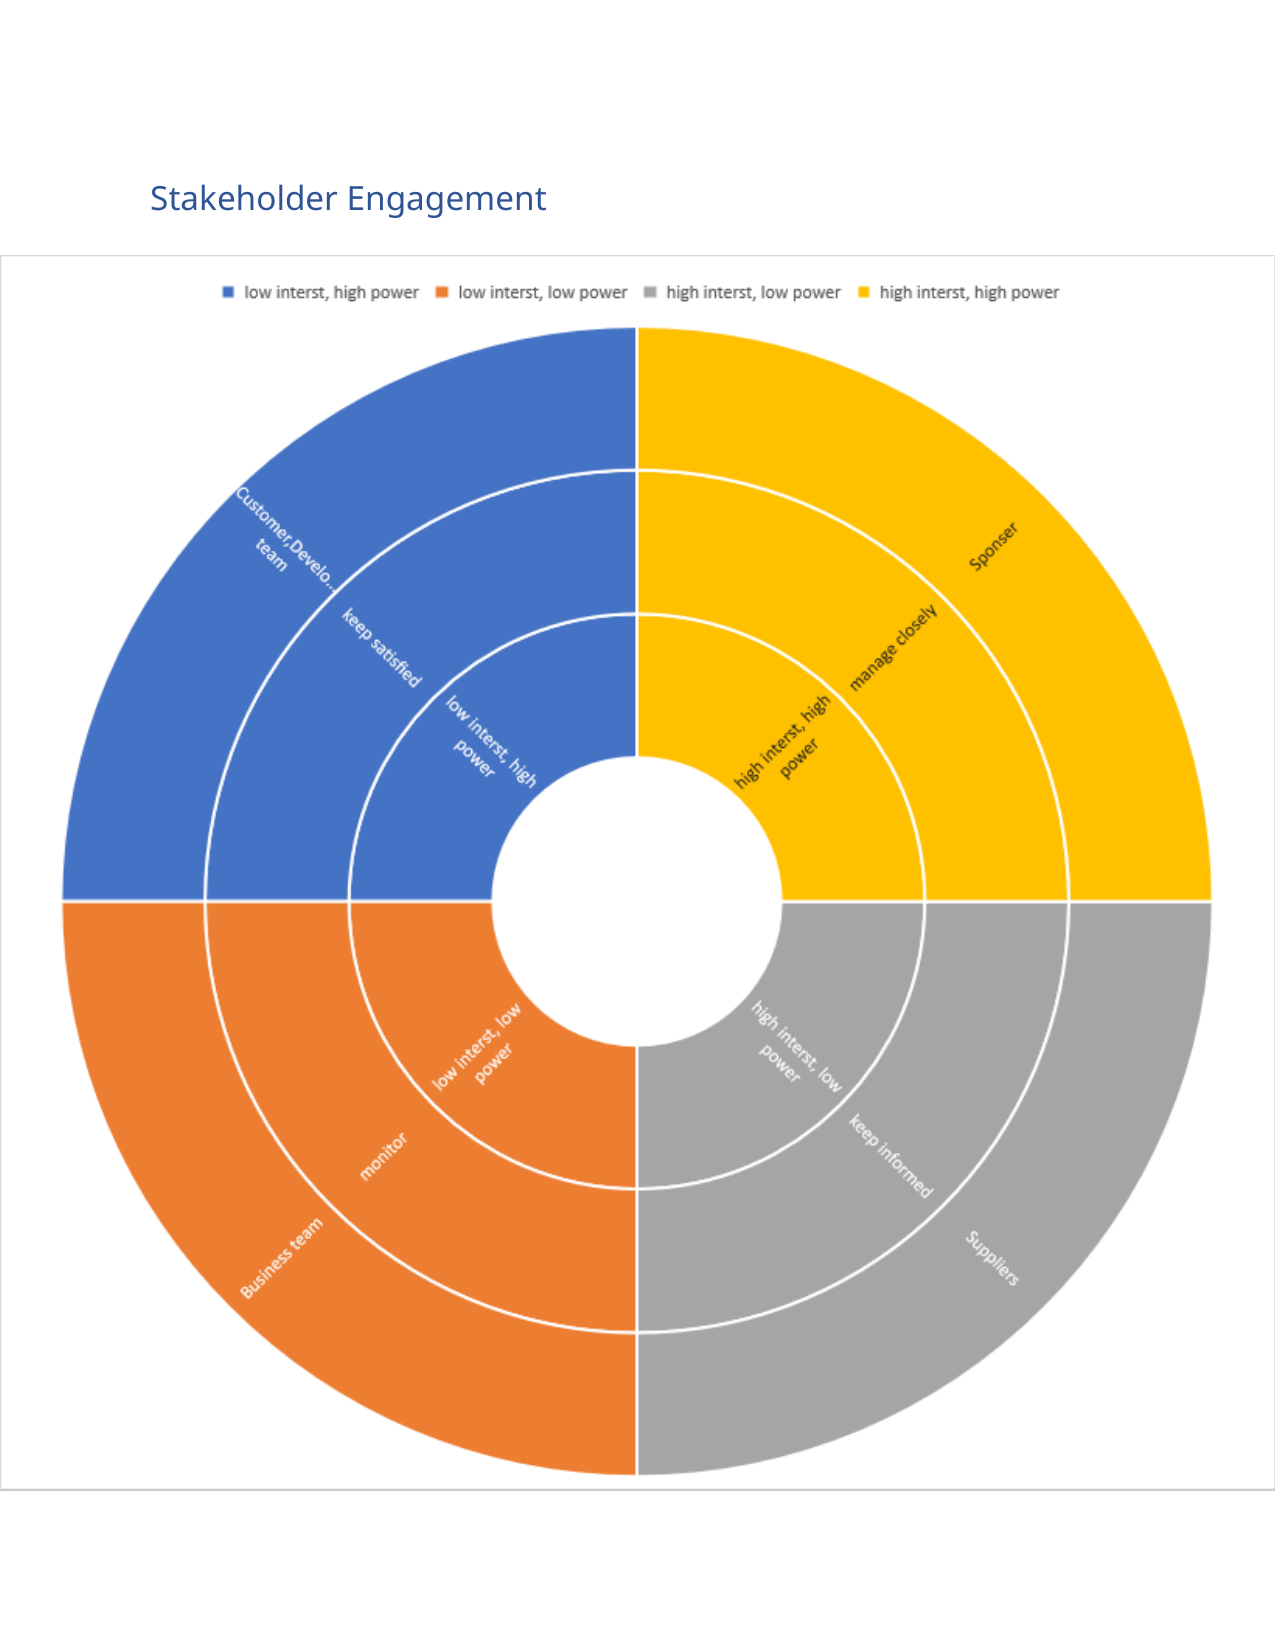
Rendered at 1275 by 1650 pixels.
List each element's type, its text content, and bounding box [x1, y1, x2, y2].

picture [0, 255, 1275, 1492]
subtitle Stakeholder Engagement [150, 175, 1125, 220]
